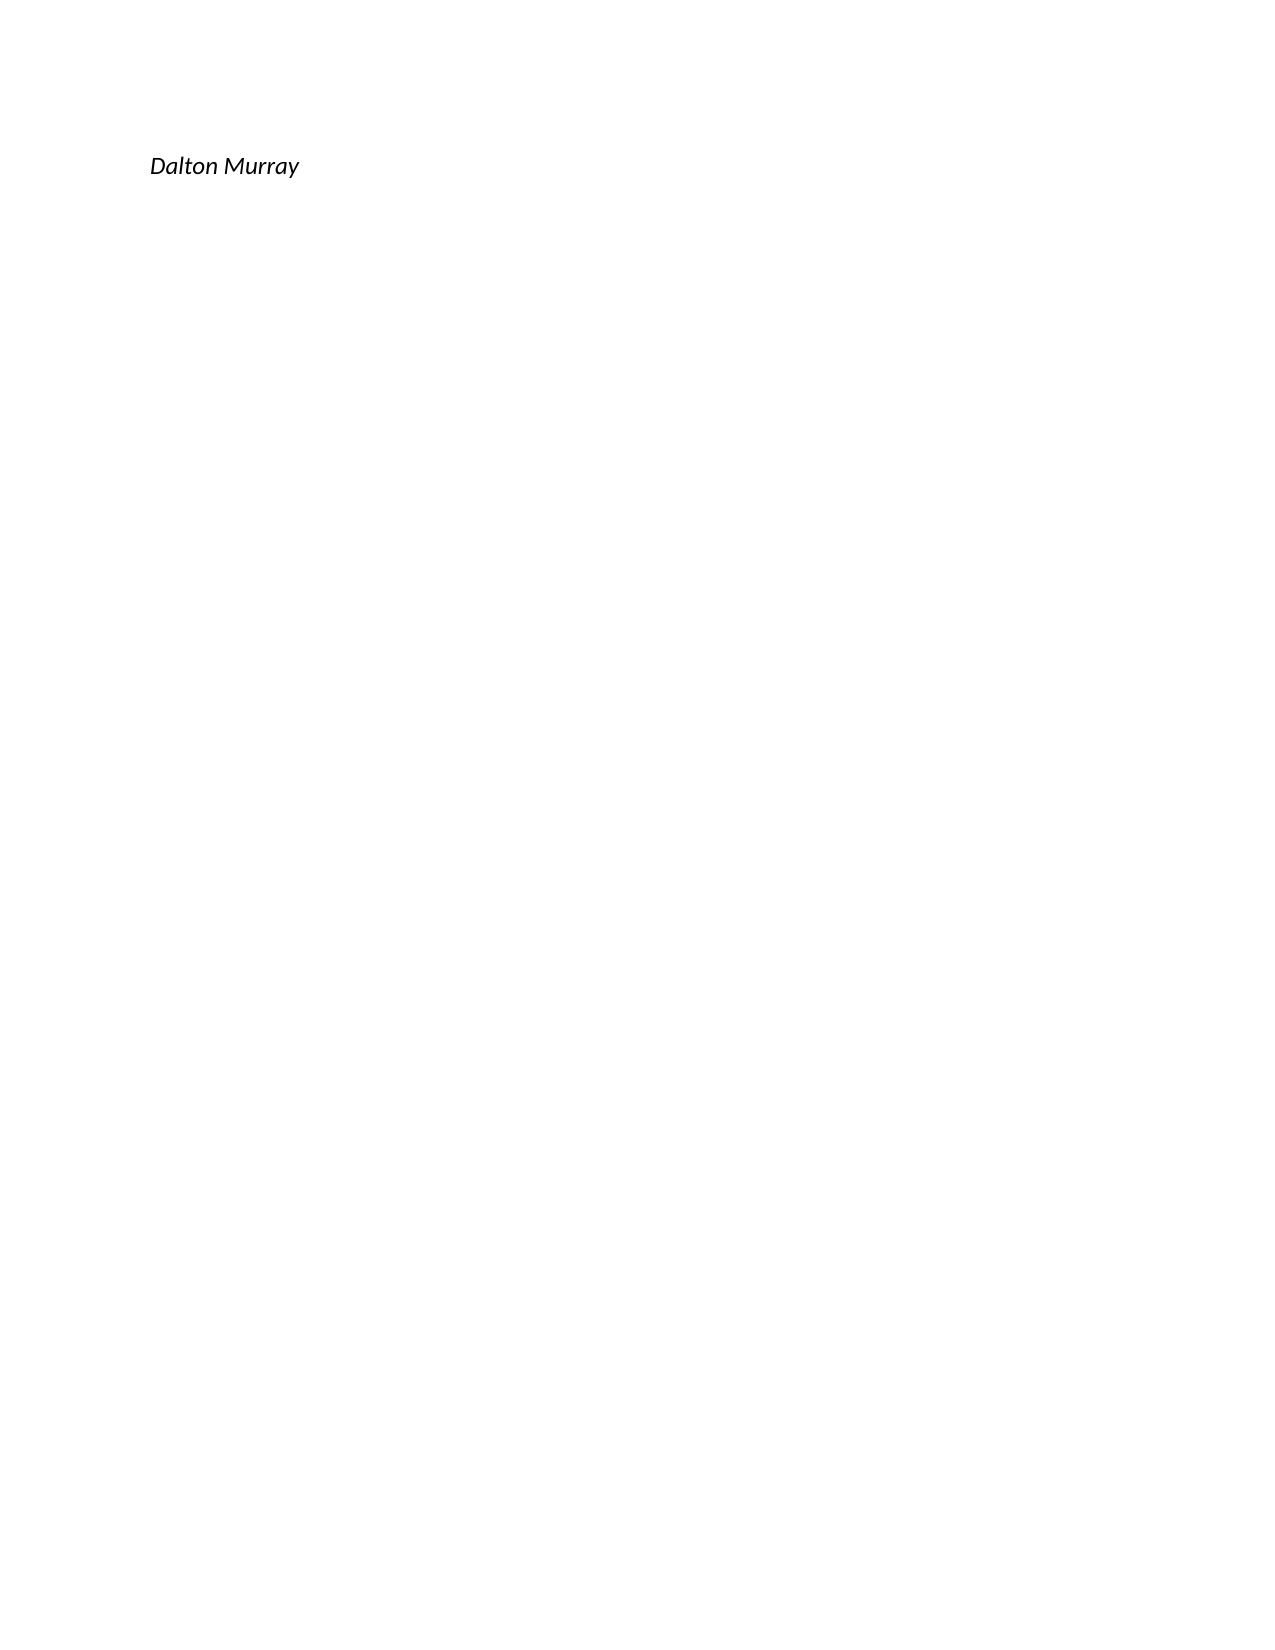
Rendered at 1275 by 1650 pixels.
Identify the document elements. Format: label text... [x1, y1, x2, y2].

text Dalton Murray [150, 150, 1125, 181]
